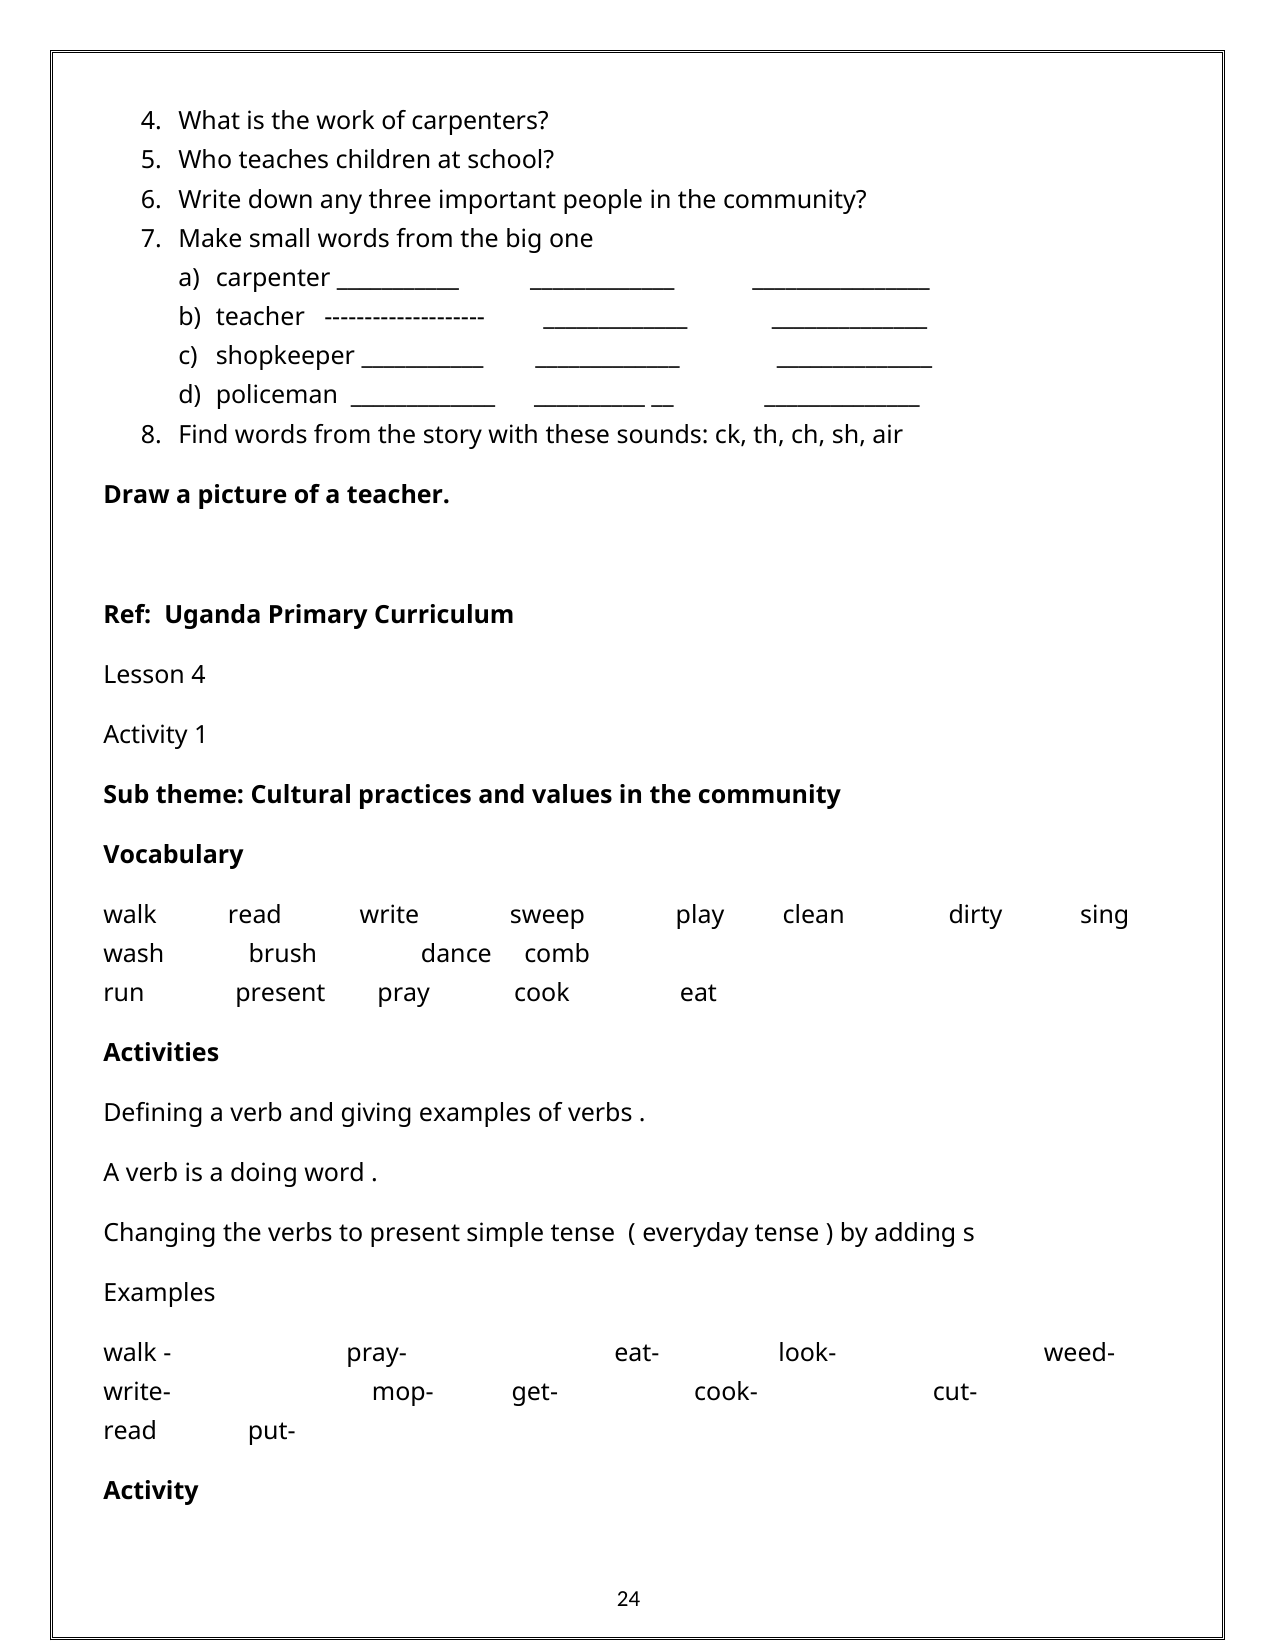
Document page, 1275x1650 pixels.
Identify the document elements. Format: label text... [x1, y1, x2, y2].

text walk - pray- eat- look- weed- write- mop- get- cook- cut- read put- [103, 1335, 1153, 1447]
list teacher -------------------- _____________ ______________ [178, 299, 1153, 333]
text Changing the verbs to present simple tense ( everyday tense ) by adding s [103, 1215, 1153, 1249]
list Make small words from the big one [141, 221, 1153, 254]
text Draw a picture of a teacher. [103, 476, 1153, 510]
text Vocabulary [103, 836, 1153, 870]
list Who teaches children at school? [141, 142, 1153, 176]
text Activity [103, 1473, 1153, 1507]
text Lesson 4 [103, 656, 1153, 690]
text Sub theme: Cultural practices and values in the community [103, 776, 1153, 810]
text Ref: Uganda Primary Curriculum [103, 596, 1153, 630]
text A verb is a doing word . [103, 1155, 1153, 1189]
text Examples [103, 1275, 1153, 1309]
list Find words from the story with these sounds: ck, th, ch, sh, air [141, 416, 1153, 450]
text run present pray cook eat [103, 975, 1153, 1009]
text Activities [103, 1035, 1153, 1069]
list Write down any three important people in the community? [141, 181, 1153, 215]
list carpenter ___________ _____________ ________________ [178, 260, 1153, 294]
text Activity 1 [103, 716, 1153, 750]
list shopkeeper ___________ _____________ ______________ [178, 338, 1153, 372]
list What is the work of carpenters? [141, 103, 1153, 137]
text Defining a verb and giving examples of verbs . [103, 1095, 1153, 1129]
text walk read write sweep play clean dirty sing wash brush dance comb [103, 896, 1153, 969]
list policeman _____________ __________ __ ______________ [178, 377, 1153, 411]
